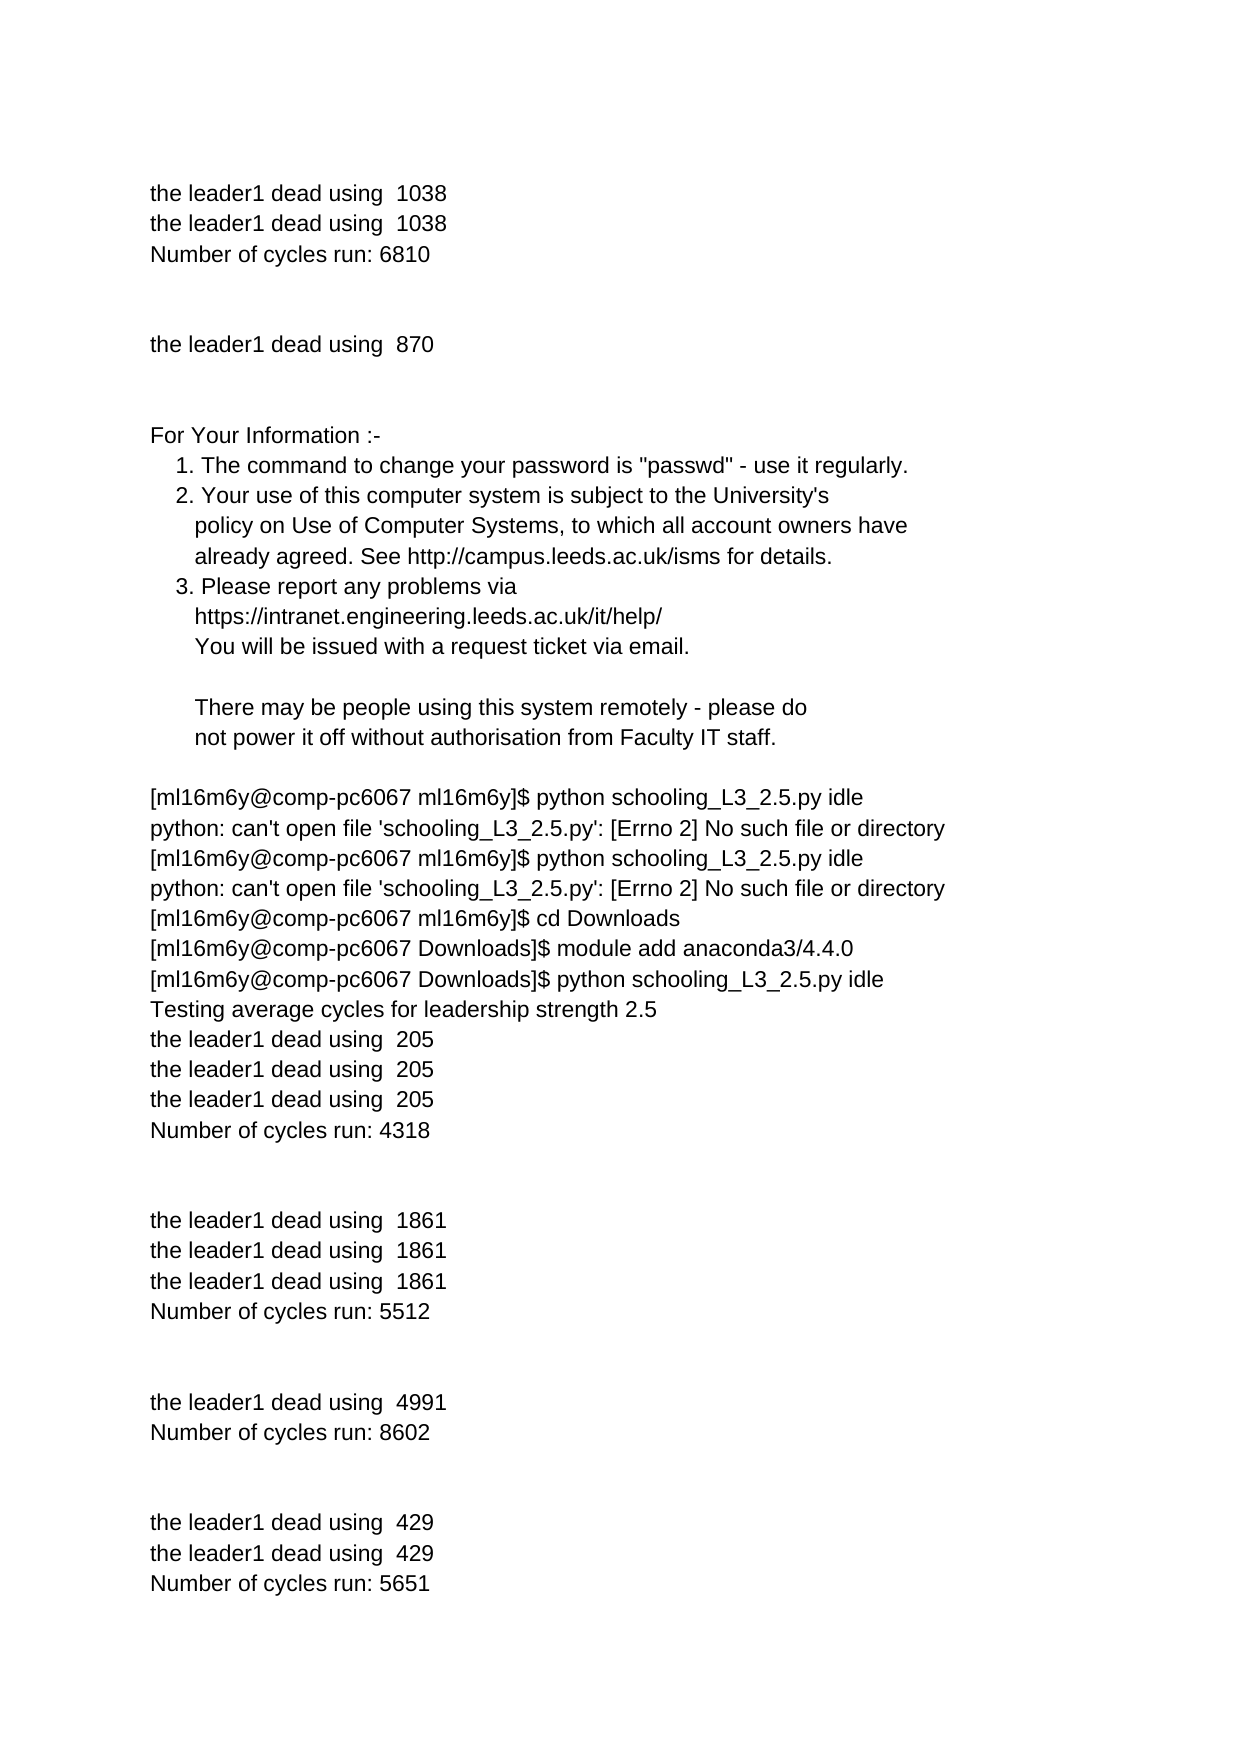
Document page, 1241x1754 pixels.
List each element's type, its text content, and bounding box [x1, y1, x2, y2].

text 2. Your use of this computer system is subject to the University's [150, 482, 1090, 509]
text There may be people using this system remotely - please do [150, 694, 1090, 720]
text Number of cycles run: 4318 [150, 1117, 1090, 1143]
text [ml16m6y@comp-pc6067 Downloads]$ module add anaconda3/4.4.0 [150, 935, 1090, 962]
text the leader1 dead using 1038 [150, 180, 1090, 207]
text Number of cycles run: 5512 [150, 1298, 1090, 1324]
text the leader1 dead using 429 [150, 1539, 1090, 1566]
text the leader1 dead using 205 [150, 1026, 1090, 1052]
text [ml16m6y@comp-pc6067 ml16m6y]$ python schooling_L3_2.5.py idle [150, 845, 1090, 871]
text the leader1 dead using 1861 [150, 1207, 1090, 1234]
text [ml16m6y@comp-pc6067 ml16m6y]$ cd Downloads [150, 905, 1090, 932]
text the leader1 dead using 429 [150, 1509, 1090, 1536]
text [ml16m6y@comp-pc6067 ml16m6y]$ python schooling_L3_2.5.py idle [150, 784, 1090, 811]
text Testing average cycles for leadership strength 2.5 [150, 996, 1090, 1022]
text not power it off without authorisation from Faculty IT staff. [150, 724, 1090, 750]
text the leader1 dead using 870 [150, 331, 1090, 358]
text You will be issued with a request ticket via email. [150, 633, 1090, 660]
text Number of cycles run: 5651 [150, 1570, 1090, 1596]
text already agreed. See http://campus.leeds.ac.uk/isms for details. [150, 543, 1090, 569]
text 3. Please report any problems via [150, 573, 1090, 599]
text [ml16m6y@comp-pc6067 Downloads]$ python schooling_L3_2.5.py idle [150, 966, 1090, 992]
text the leader1 dead using 1861 [150, 1237, 1090, 1264]
text Number of cycles run: 8602 [150, 1419, 1090, 1445]
text the leader1 dead using 4991 [150, 1388, 1090, 1415]
text For Your Information :- [150, 422, 1090, 448]
text the leader1 dead using 1861 [150, 1268, 1090, 1294]
text the leader1 dead using 1038 [150, 210, 1090, 237]
text Number of cycles run: 6810 [150, 241, 1090, 267]
text policy on Use of Computer Systems, to which all account owners have [150, 512, 1090, 539]
text the leader1 dead using 205 [150, 1086, 1090, 1113]
text python: can't open file 'schooling_L3_2.5.py': [Errno 2] No such file or directory [150, 814, 1090, 841]
text 1. The command to change your password is "passwd" - use it regularly. [150, 452, 1090, 478]
text python: can't open file 'schooling_L3_2.5.py': [Errno 2] No such file or directory [150, 875, 1090, 901]
text the leader1 dead using 205 [150, 1056, 1090, 1083]
text https://intranet.engineering.leeds.ac.uk/it/help/ [150, 603, 1090, 629]
